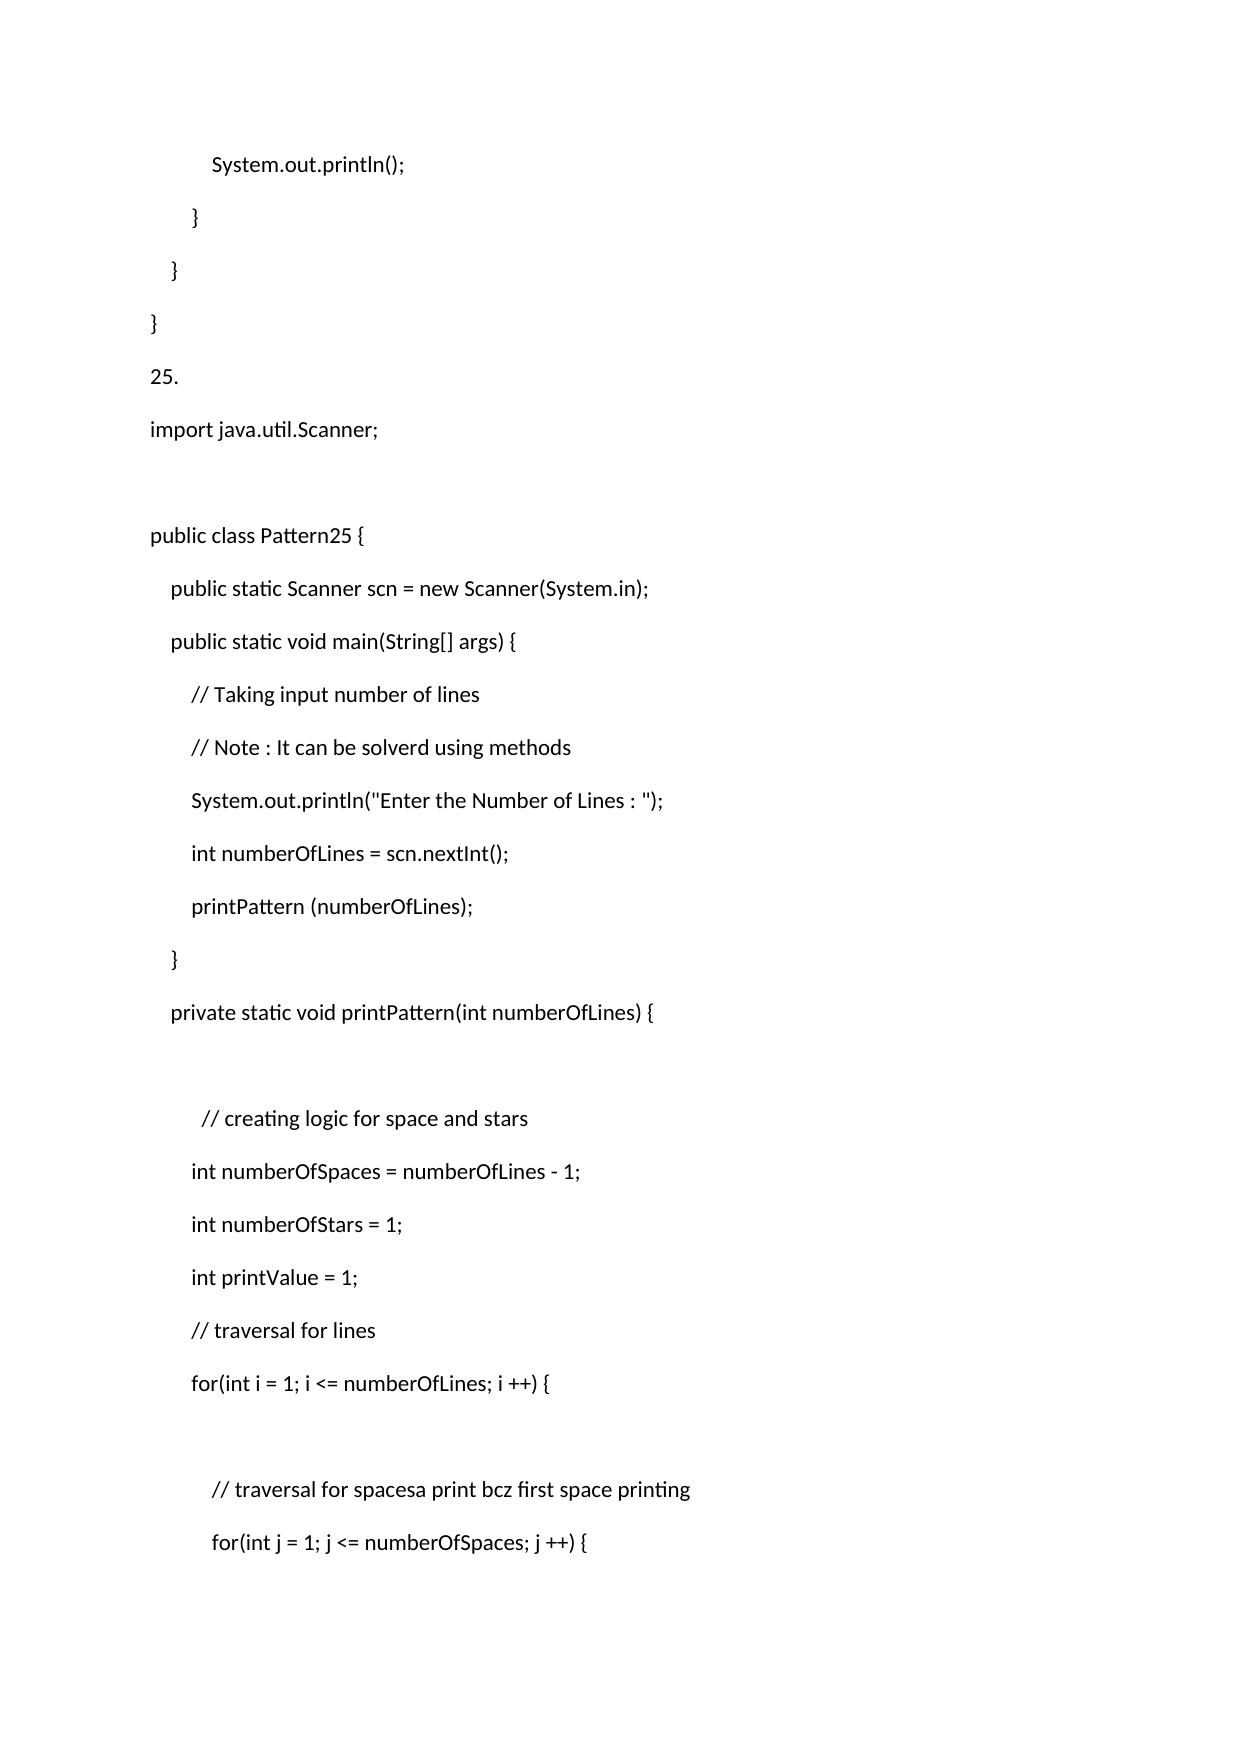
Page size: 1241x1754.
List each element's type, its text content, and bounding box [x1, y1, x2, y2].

text // creating logic for space and stars [150, 1104, 1090, 1132]
text // traversal for spacesa print bcz first space printing [150, 1476, 1090, 1503]
text for(int i = 1; i <= numberOfLines; i ++) { [150, 1369, 1090, 1397]
text // traversal for lines [150, 1316, 1090, 1344]
text System.out.println(); [150, 150, 1090, 178]
text public static void main(String[] args) { [150, 627, 1090, 655]
text } [150, 309, 1090, 337]
text } [150, 945, 1090, 973]
text // Taking input number of lines [150, 680, 1090, 708]
text } [150, 256, 1090, 284]
text int numberOfLines = scn.nextInt(); [150, 839, 1090, 867]
text 25. [150, 362, 1090, 390]
text System.out.println("Enter the Number of Lines : "); [150, 786, 1090, 814]
text public static Scanner scn = new Scanner(System.in); [150, 574, 1090, 602]
text int numberOfSpaces = numberOfLines - 1; [150, 1157, 1090, 1185]
text int numberOfStars = 1; [150, 1210, 1090, 1238]
text public class Pattern25 { [150, 521, 1090, 549]
text import java.util.Scanner; [150, 415, 1090, 443]
text for(int j = 1; j <= numberOfSpaces; j ++) { [150, 1528, 1090, 1557]
text } [150, 203, 1090, 231]
text printPattern (numberOfLines); [150, 892, 1090, 920]
text int printValue = 1; [150, 1263, 1090, 1291]
text private static void printPattern(int numberOfLines) { [150, 998, 1090, 1026]
text // Note : It can be solverd using methods [150, 733, 1090, 761]
